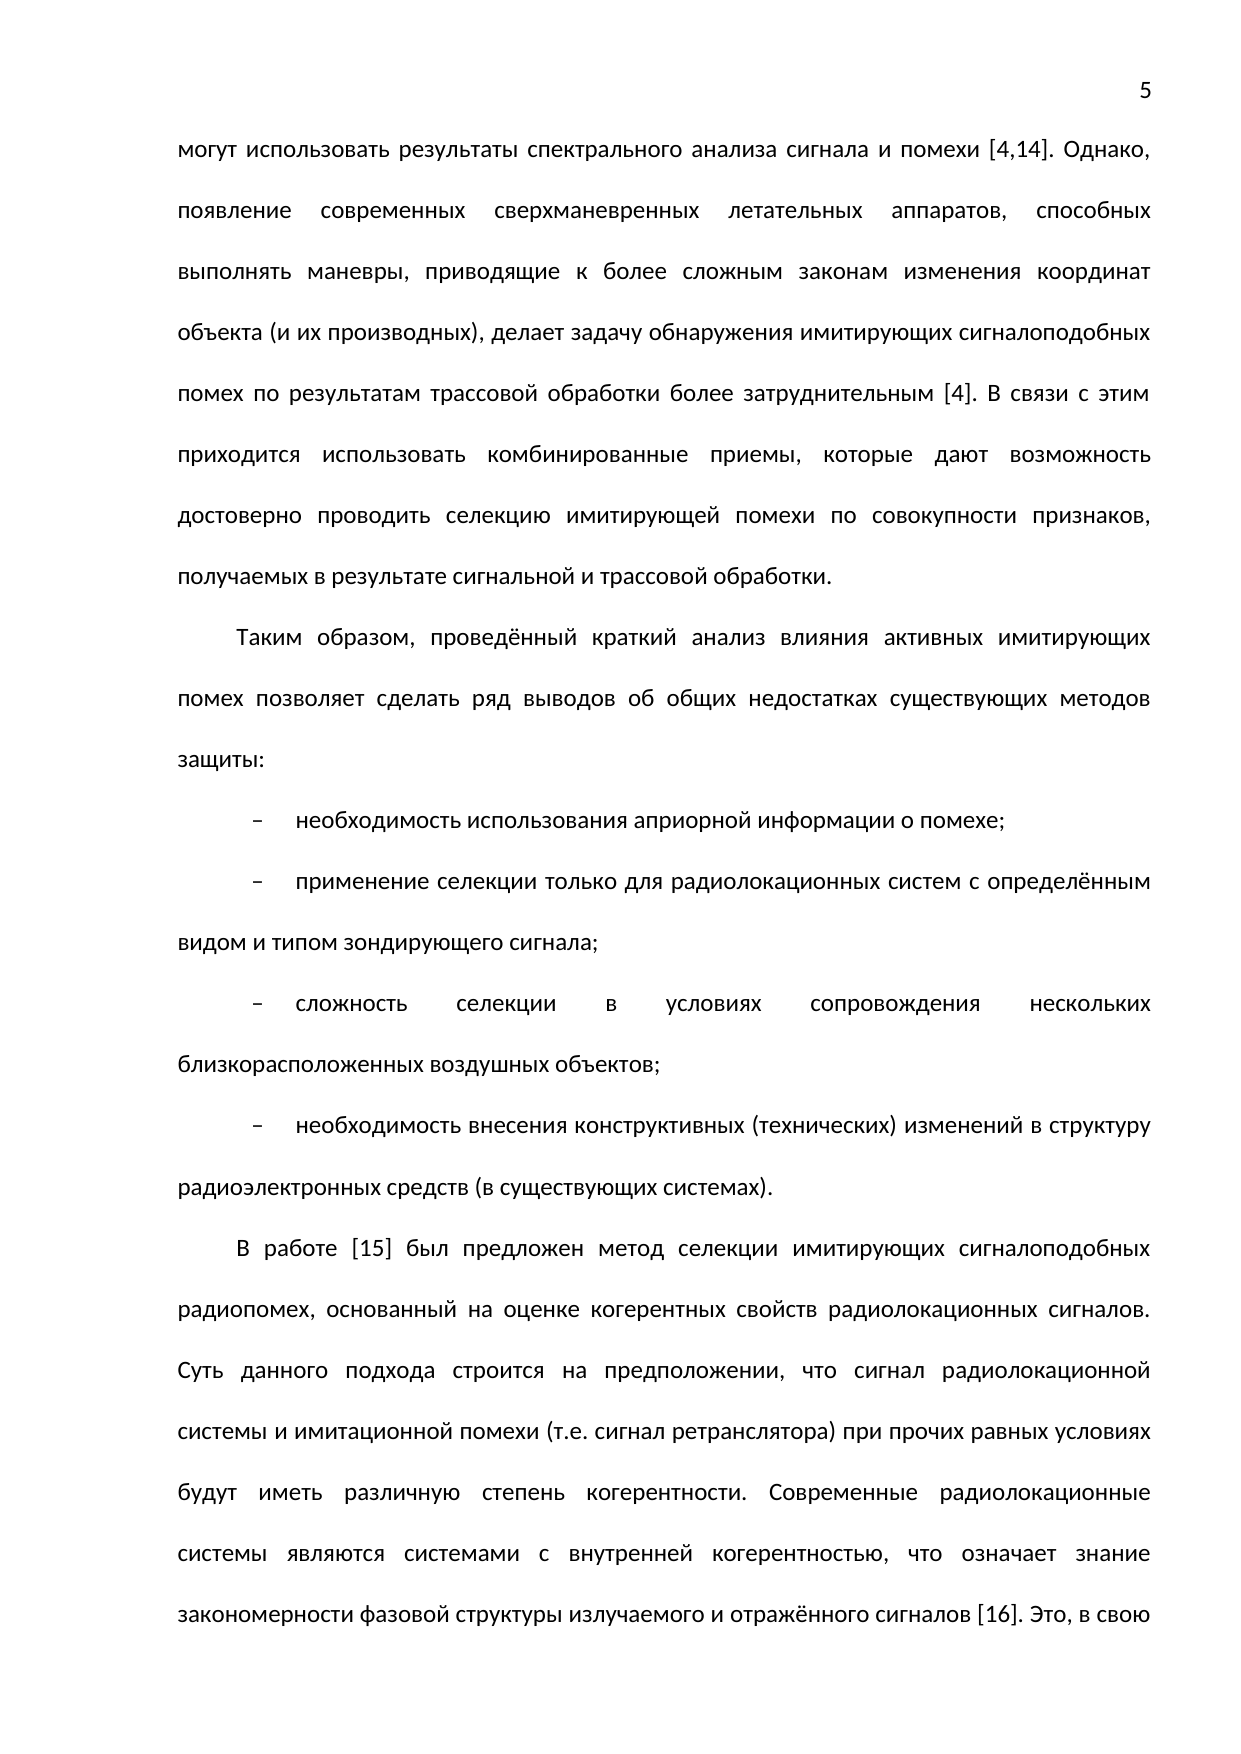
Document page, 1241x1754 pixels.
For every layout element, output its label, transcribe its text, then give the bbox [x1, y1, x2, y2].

text – необходимость использования априорной информации о помехе; [177, 804, 1152, 835]
text – применение селекции только для радиолокационных систем с определённым видом и типом зондирующего сигнала; [177, 866, 1152, 957]
text – необходимость внесения конструктивных (технических) изменений в структуру радиоэлектронных средств (в существующих системах). [177, 1110, 1152, 1201]
text Таким образом, проведённый краткий анализ влияния активных имитирующих помех позволяет сделать ряд выводов об общих недостатках существующих методов защиты: [177, 621, 1152, 774]
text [177, 133, 1152, 591]
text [177, 1232, 1152, 1628]
text – сложность селекции в условиях сопровождения нескольких близкорасположенных воздушных объектов; [177, 988, 1152, 1079]
